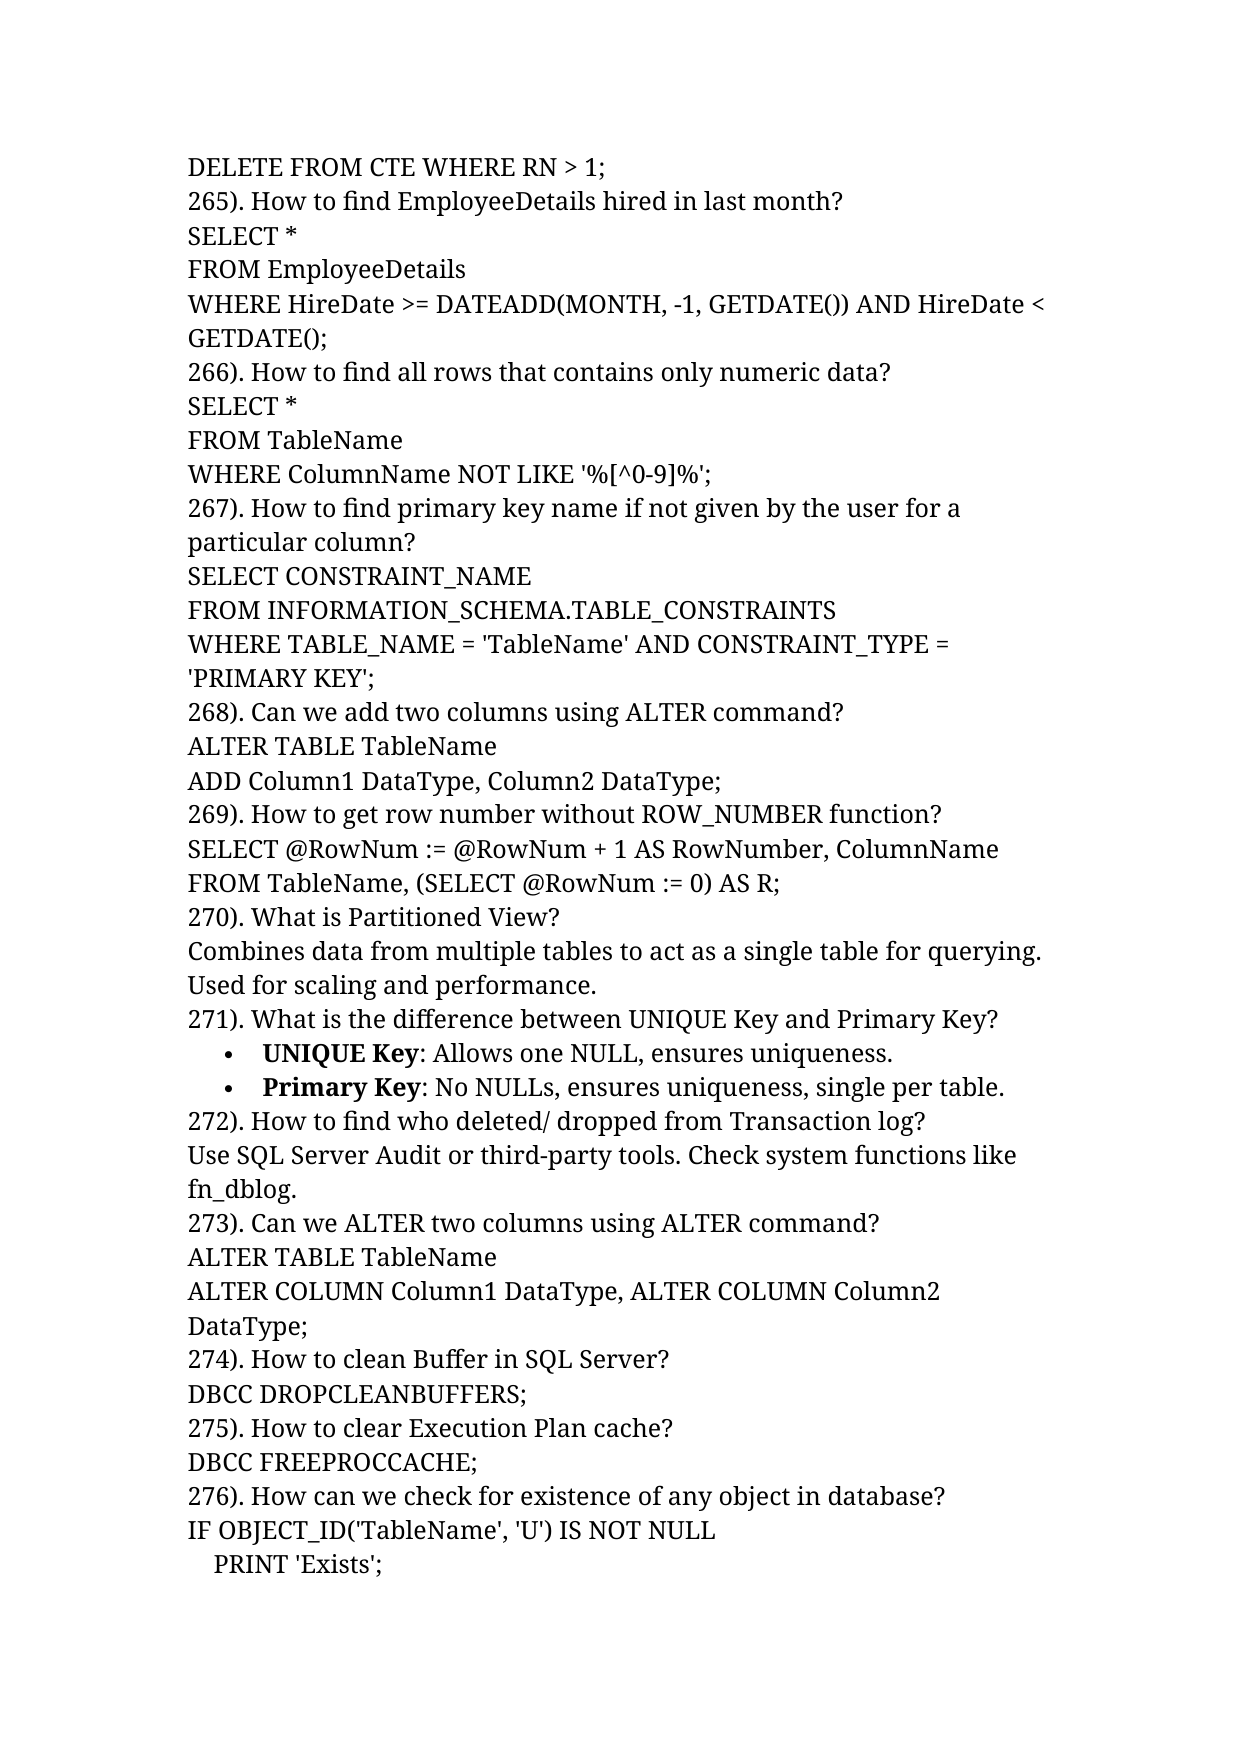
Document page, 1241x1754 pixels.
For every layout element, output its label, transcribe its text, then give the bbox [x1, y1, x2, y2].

text FROM EmployeeDetails [187, 252, 1053, 286]
text 276). How can we check for existence of any object in database? [187, 1478, 1053, 1512]
text 273). Can we ALTER two columns using ALTER command? [187, 1206, 1053, 1240]
text ALTER TABLE TableName [187, 729, 1053, 763]
text FROM TableName, (SELECT @RowNum := 0) AS R; [187, 865, 1053, 899]
text 268). Can we add two columns using ALTER command? [187, 695, 1053, 729]
text SELECT CONSTRAINT_NAME [187, 559, 1053, 593]
text WHERE ColumnName NOT LIKE '%[^0-9]%'; [187, 457, 1053, 491]
text DBCC DROPCLEANBUFFERS; [187, 1376, 1053, 1410]
text PRINT 'Exists'; [187, 1547, 1053, 1581]
text SELECT * [187, 218, 1053, 252]
text WHERE HireDate >= DATEADD(MONTH, -1, GETDATE()) AND HireDate < GETDATE(); [187, 286, 1053, 354]
text 266). How to find all rows that contains only numeric data? [187, 354, 1053, 388]
text 275). How to clear Execution Plan cache? [187, 1410, 1053, 1444]
text Combines data from multiple tables to act as a single table for querying. Used for scaling and performance. [187, 933, 1053, 1002]
text WHERE TABLE_NAME = 'TableName' AND CONSTRAINT_TYPE = 'PRIMARY KEY'; [187, 627, 1053, 695]
text FROM TableName [187, 422, 1053, 457]
text SELECT * [187, 388, 1053, 422]
text DBCC FREEPROCCACHE; [187, 1444, 1053, 1478]
text 265). How to find EmployeeDetails hired in last month? [187, 184, 1053, 218]
text IF OBJECT_ID('TableName', 'U') IS NOT NULL [187, 1512, 1053, 1547]
text DELETE FROM CTE WHERE RN > 1; [187, 150, 1053, 184]
text 272). How to find who deleted/ dropped from Transaction log? [187, 1104, 1053, 1138]
text ALTER TABLE TableName [187, 1240, 1053, 1274]
text ALTER COLUMN Column1 DataType, ALTER COLUMN Column2 DataType; [187, 1274, 1053, 1342]
text 267). How to find primary key name if not given by the user for a particular column? [187, 491, 1053, 559]
text FROM INFORMATION_SCHEMA.TABLE_CONSTRAINTS [187, 593, 1053, 627]
text SELECT @RowNum := @RowNum + 1 AS RowNumber, ColumnName [187, 831, 1053, 865]
list Primary Key: No NULLs, ensures uniqueness, single per table. [225, 1070, 1053, 1104]
text Use SQL Server Audit or third-party tools. Check system functions like fn_dblog. [187, 1138, 1053, 1206]
text 269). How to get row number without ROW_NUMBER function? [187, 797, 1053, 831]
text 274). How to clean Buffer in SQL Server? [187, 1342, 1053, 1376]
text 270). What is Partitioned View? [187, 899, 1053, 933]
list UNIQUE Key: Allows one NULL, ensures uniqueness. [225, 1036, 1053, 1070]
text 271). What is the difference between UNIQUE Key and Primary Key? [187, 1002, 1053, 1036]
text ADD Column1 DataType, Column2 DataType; [187, 763, 1053, 797]
